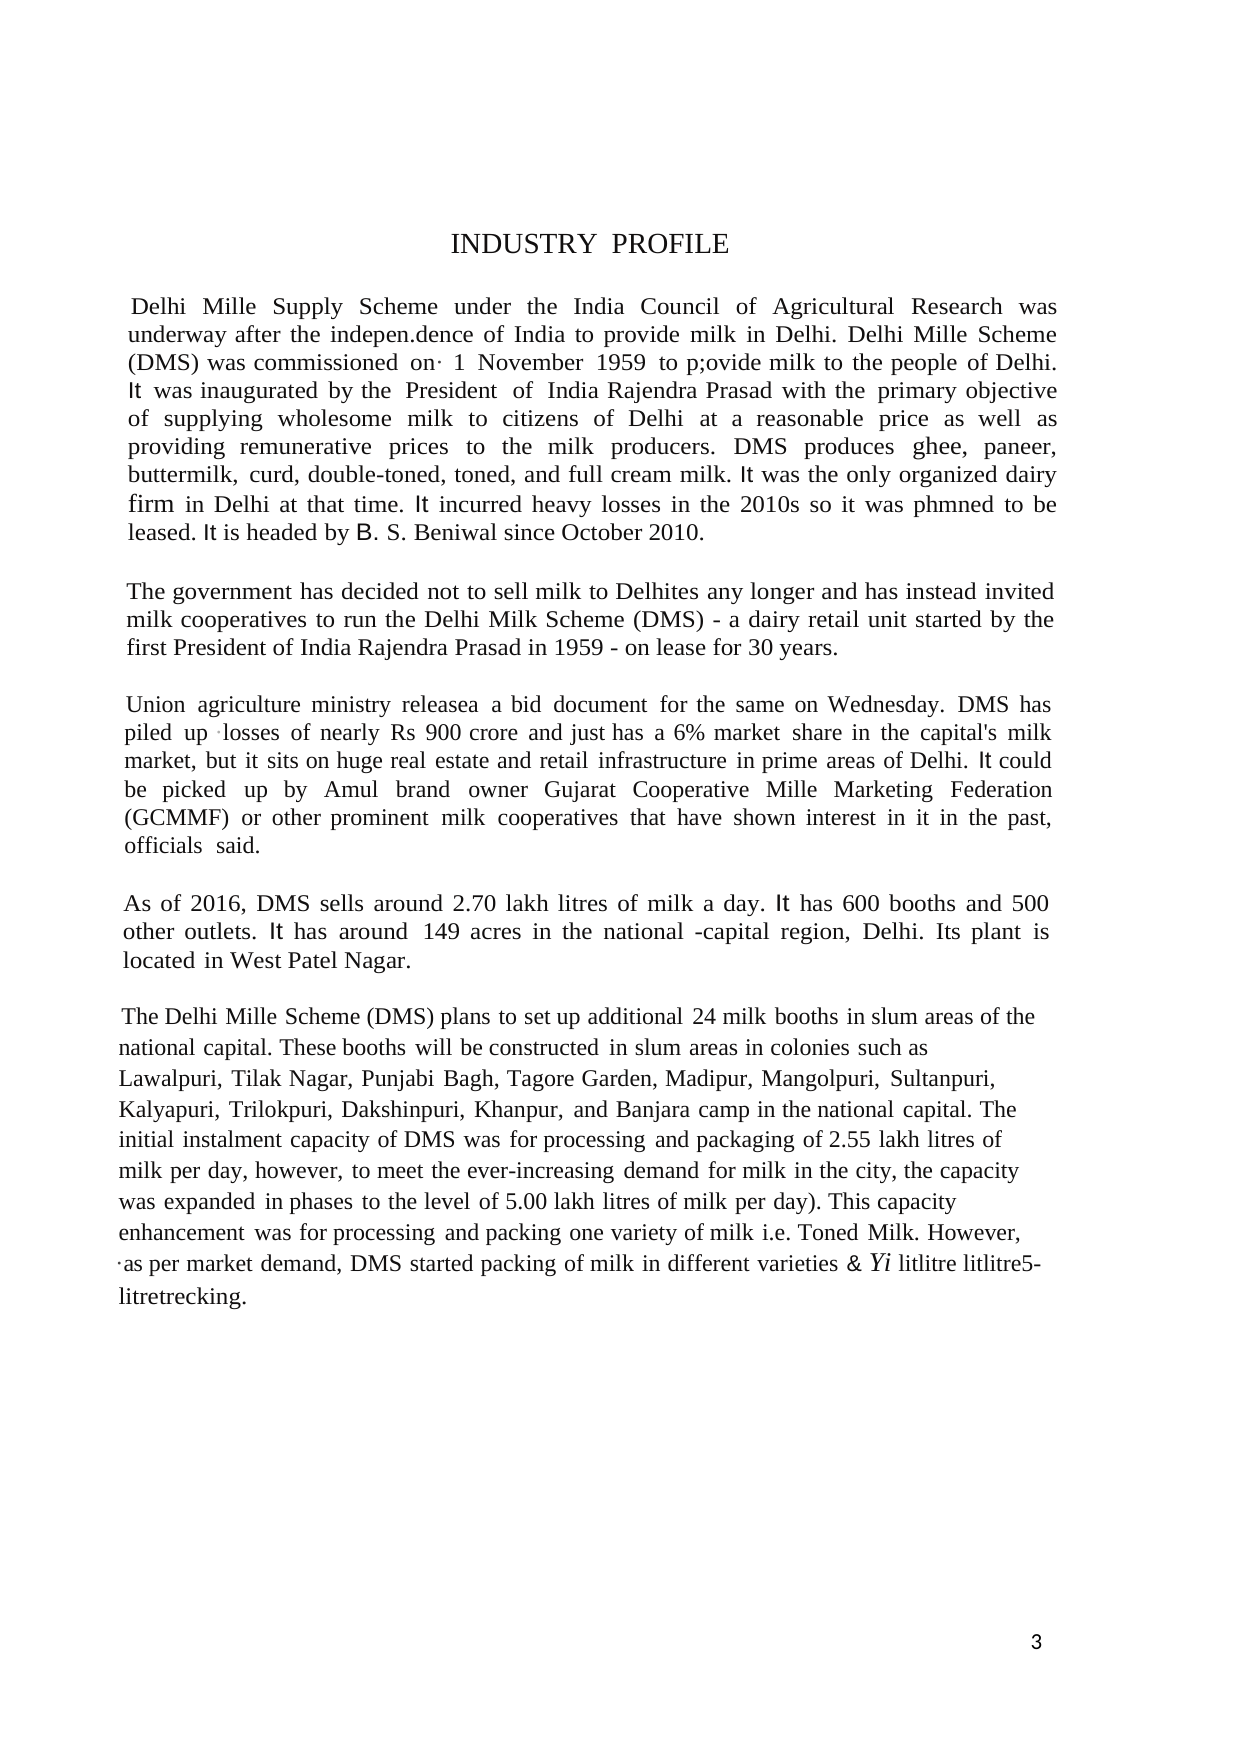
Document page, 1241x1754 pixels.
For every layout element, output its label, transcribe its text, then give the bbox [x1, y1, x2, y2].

text ·as per market demand, DMS started packing of milk in different varieties & Yi litlitre litlitre5- [115, 1249, 1069, 1277]
text INDUSTRY PROFILE [111, 226, 1069, 260]
text Delhi Mille Supply Scheme under the India Council of Agricultural Research was underway after the indepen.dence of India to provide milk in Delhi. Delhi Mille Scheme (DMS) was commissioned on· 1 November 1959 to p;ovide milk to the people of Delhi. It was inaugurated by the President of India Rajendra Prasad with the primary objective of supplying wholesome milk to citizens of Delhi at a reasonable price as well as providing remunerative prices to the milk producers. DMS produces ghee, paneer, buttermilk, curd, double-toned, toned, and full cream milk. It was the only organized dairy firm in Delhi at that time. It incurred heavy losses in the 2010s so it was phmned to be leased. It is headed by B. S. Beniwal since October 2010. [128, 292, 1057, 546]
text The government has decided not to sell milk to Delhites any longer and has instead invited milk cooperatives to run the Delhi Milk Scheme (DMS) - a dairy retail unit started by the first President of India Rajendra Prasad in 1959 - on lease for 30 years. [126, 577, 1054, 661]
text litretrecking. [118, 1282, 1069, 1309]
text The Delhi Mille Scheme (DMS) plans to set up additional 24 milk booths in slum areas of the national capital. These booths will be constructed in slum areas in colonies such as Lawalpuri, Tilak Nagar, Punjabi Bagh, Tagore Garden, Madipur, Mangolpuri, Sultanpuri, Kalyapuri, Trilokpuri, Dakshinpuri, Khanpur, and Banjara camp in the national capital. The initial instalment capacity of DMS was for processing and packaging of 2.55 lakh litres of milk per day, however, to meet the ever-increasing demand for milk in the city, the capacity was expanded in phases to the level of 5.00 lakh litres of milk per day). This capacity enhancement was for processing and packing one variety of milk i.e. Toned Milk. However, [118, 1002, 1040, 1246]
text Union agriculture ministry releasea a bid document for the same on Wednesday. DMS has piled up ·losses of nearly Rs 900 crore and just has a 6% market share in the capital's milk market, but it sits on huge real estate and retail infrastructure in prime areas of Delhi. It could be picked up by Amul brand owner Gujarat Cooperative Mille Marketing Federation (GCMMF) or other prominent milk cooperatives that have shown interest in it in the past, officials said. [124, 690, 1052, 859]
text As of 2016, DMS sells around 2.70 lakh litres of milk a day. It has 600 booths and 500 other outlets. It has around 149 acres in the national -capital region, Delhi. Its plant is located in West Patel Nagar. [123, 888, 1050, 974]
